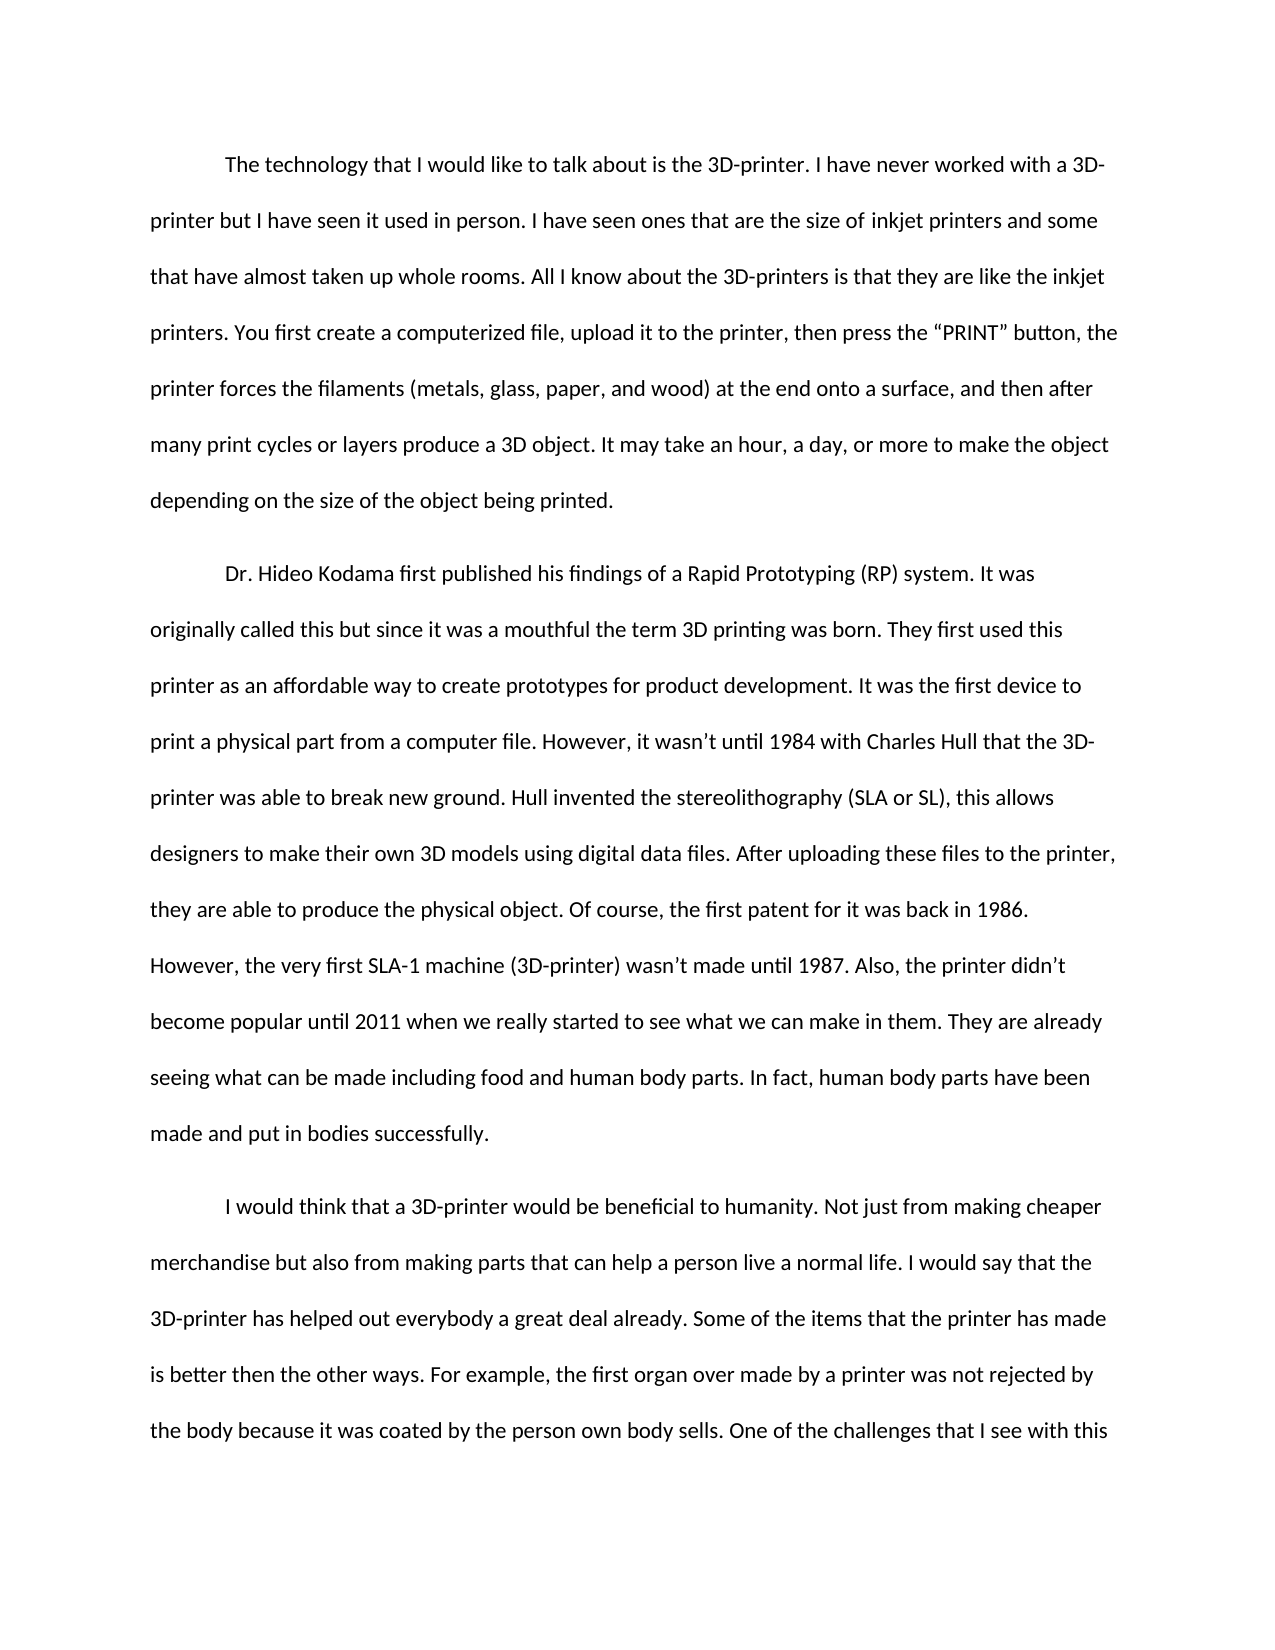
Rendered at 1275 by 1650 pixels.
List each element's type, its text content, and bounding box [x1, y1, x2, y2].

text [150, 1192, 1125, 1444]
text Dr. Hideo Kodama first published his findings of a Rapid Prototyping (RP) system. It was originally called this but since it was a mouthful the term 3D printing was born. They first used this printer as an affordable way to create prototypes for product development. It was the first device to print a physical part from a computer file. However, it wasn’t until 1984 with Charles Hull that the 3D-printer was able to break new ground. Hull invented the stereolithography (SLA or SL), this allows designers to make their own 3D models using digital data files. After uploading these files to the printer, they are able to produce the physical object. Of course, the first patent for it was back in 1986. However, the very first SLA-1 machine (3D-printer) wasn’t made until 1987. Also, the printer didn’t become popular until 2011 when we really started to see what we can make in them. They are already seeing what can be made including food and human body parts. In fact, human body parts have been made and put in bodies successfully. [150, 559, 1125, 1147]
text The technology that I would like to talk about is the 3D-printer. I have never worked with a 3D-printer but I have seen it used in person. I have seen ones that are the size of inkjet printers and some that have almost taken up whole rooms. All I know about the 3D-printers is that they are like the inkjet printers. You first create a computerized file, upload it to the printer, then press the “PRINT” button, the printer forces the filaments (metals, glass, paper, and wood) at the end onto a surface, and then after many print cycles or layers produce a 3D object. It may take an hour, a day, or more to make the object depending on the size of the object being printed. [150, 150, 1125, 514]
